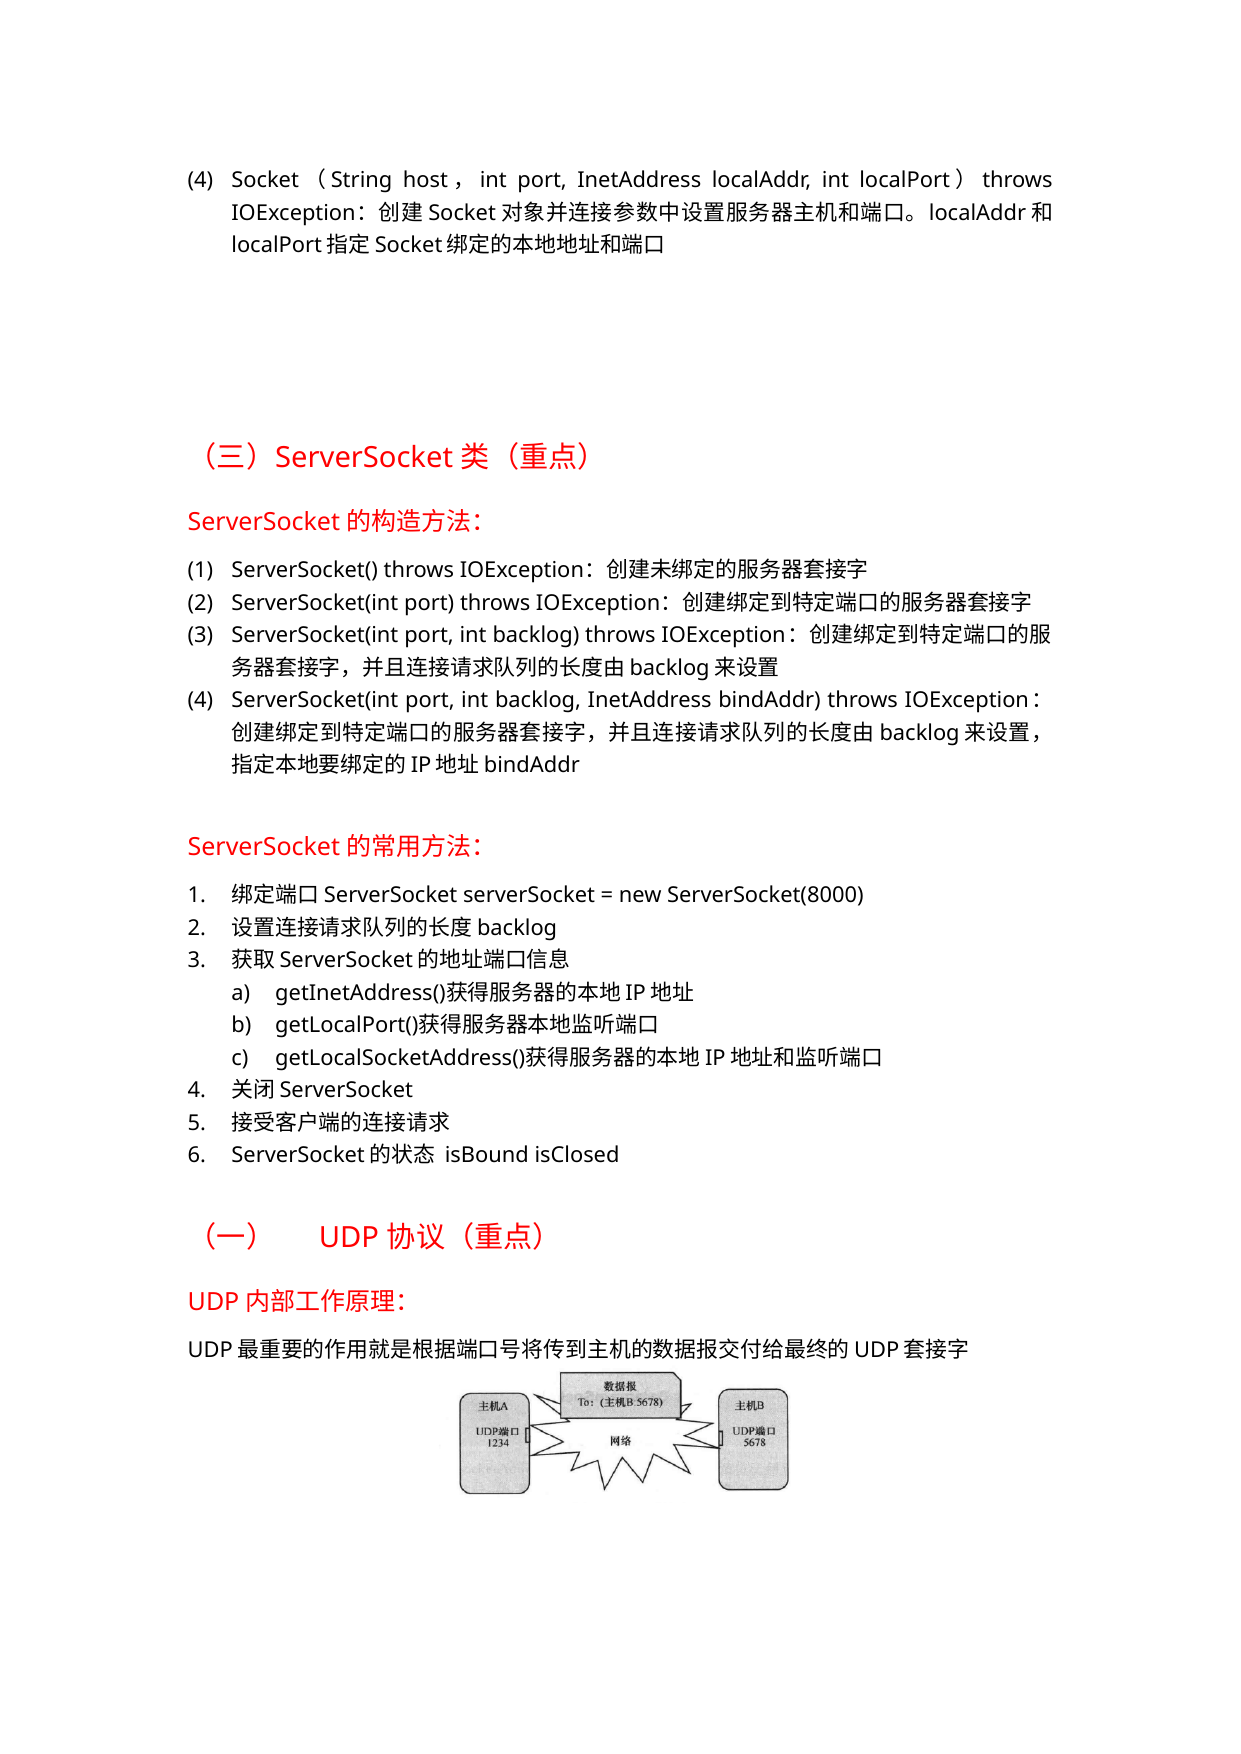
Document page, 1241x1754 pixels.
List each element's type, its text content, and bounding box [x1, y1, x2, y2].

list getInetAddress()获得服务器的本地IP地址 [231, 974, 1053, 1007]
text ServerSocket 的构造方法： [187, 487, 1053, 552]
list UDP 协议（重点） [187, 1202, 1053, 1267]
list 绑定端口 ServerSocket serverSocket = new ServerSocket(8000) [187, 877, 1053, 909]
list 接受客户端的连接请求 [187, 1104, 1053, 1137]
list ServerSocket(int port, int backlog) throws IOException：创建绑定到特定端口的服务器套接字，并且连接请求队列的长度由backlog来设置 [187, 617, 1053, 682]
list Socket（String host，int port, InetAddress localAddr, int localPort）throws IOException：创建Socket对象并连接参数中设置服务器主机和端口。localAddr和localPort指定Socket绑定的本地地址和端口 [187, 162, 1053, 259]
text UDP最重要的作用就是根据端口号将传到主机的数据报交付给最终的UDP套接字 [187, 1332, 1053, 1364]
list ServerSocket(int port) throws IOException：创建绑定到特定端口的服务器套接字 [187, 584, 1053, 617]
text UDP 内部工作原理： [187, 1267, 1053, 1332]
list ServerSocket的状态 isBound isClosed [187, 1137, 1053, 1169]
list 关闭ServerSocket [187, 1072, 1053, 1104]
list 获取ServerSocket的地址端口信息 [187, 942, 1053, 974]
list ServerSocket() throws IOException：创建未绑定的服务器套接字 [187, 552, 1053, 584]
list getLocalSocketAddress()获得服务器的本地IP地址和监听端口 [231, 1039, 1053, 1072]
text ServerSocket 的常用方法： [187, 812, 1053, 877]
picture [438, 1364, 802, 1503]
list getLocalPort()获得服务器本地监听端口 [231, 1007, 1053, 1039]
text （三）ServerSocket 类（重点） [187, 422, 1053, 487]
list ServerSocket(int port, int backlog, InetAddress bindAddr) throws IOException：创建绑定到特定端口的服务器套接字，并且连接请求队列的长度由backlog来设置，指定本地要绑定的IP地址bindAddr [187, 682, 1053, 779]
list 设置连接请求队列的长度 backlog [187, 909, 1053, 942]
